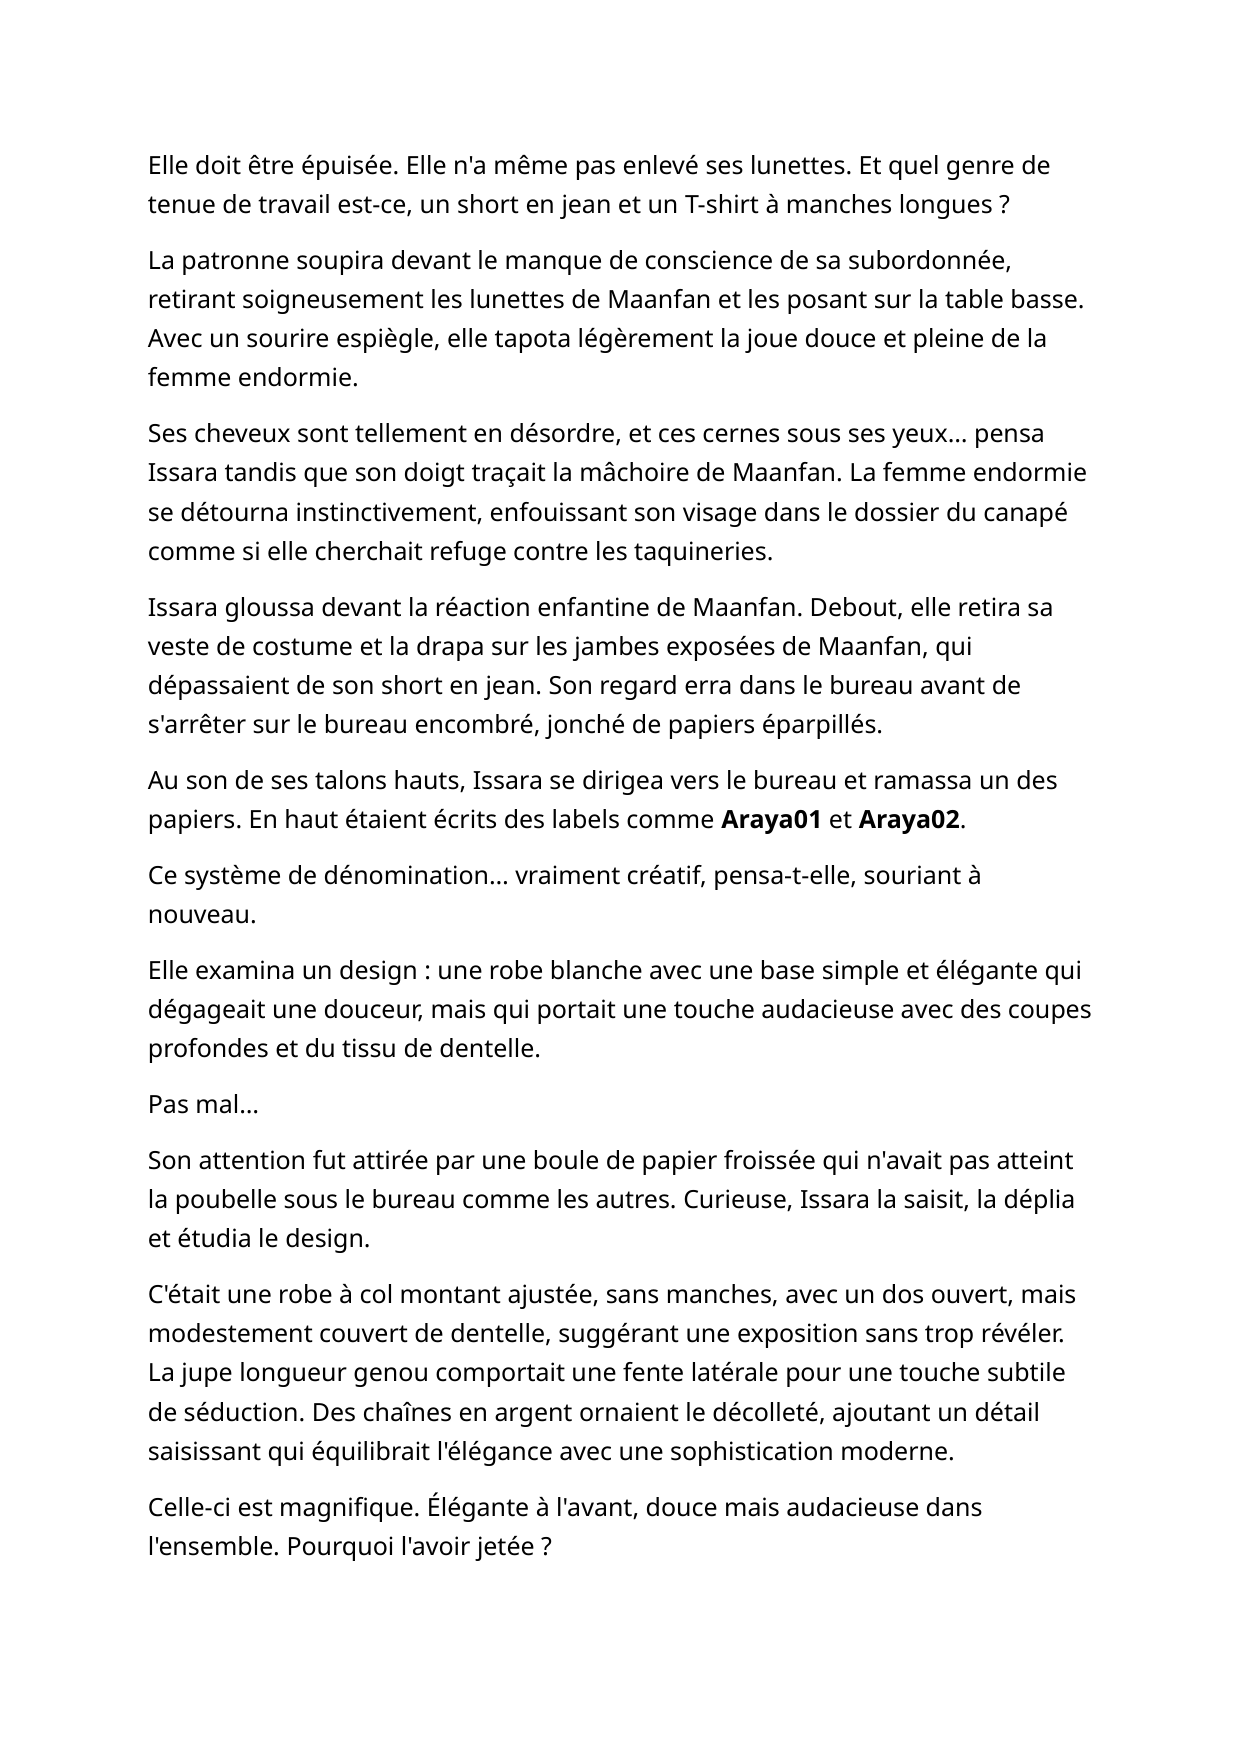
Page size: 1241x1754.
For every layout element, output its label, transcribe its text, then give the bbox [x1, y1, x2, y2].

text Elle examina un design : une robe blanche avec une base simple et élégante qui dégageait une douceur, mais qui portait une touche audacieuse avec des coupes profondes et du tissu de dentelle. [148, 953, 1093, 1065]
text La patronne soupira devant le manque de conscience de sa subordonnée, retirant soigneusement les lunettes de Maanfan et les posant sur la table basse. Avec un sourire espiègle, elle tapota légèrement la joue douce et pleine de la femme endormie. [148, 243, 1093, 394]
text Celle-ci est magnifique. Élégante à l'avant, douce mais audacieuse dans l'ensemble. Pourquoi l'avoir jetée ? [148, 1489, 1093, 1562]
text Issara gloussa devant la réaction enfantine de Maanfan. Debout, elle retira sa veste de costume et la drapa sur les jambes exposées de Maanfan, qui dépassaient de son short en jean. Son regard erra dans le bureau avant de s'arrêter sur le bureau encombré, jonché de papiers éparpillés. [148, 589, 1093, 741]
text Ce système de dénomination… vraiment créatif, pensa-t-elle, souriant à nouveau. [148, 858, 1093, 931]
text C'était une robe à col montant ajustée, sans manches, avec un dos ouvert, mais modestement couvert de dentelle, suggérant une exposition sans trop révéler. La jupe longueur genou comportait une fente latérale pour une touche subtile de séduction. Des chaînes en argent ornaient le décolleté, ajoutant un détail saisissant qui équilibrait l'élégance avec une sophistication moderne. [148, 1277, 1093, 1467]
text Elle doit être épuisée. Elle n'a même pas enlevé ses lunettes. Et quel genre de tenue de travail est-ce, un short en jean et un T-shirt à manches longues ? [148, 148, 1093, 221]
text Pas mal… [148, 1087, 1093, 1121]
text Son attention fut attirée par une boule de papier froissée qui n'avait pas atteint la poubelle sous le bureau comme les autres. Curieuse, Issara la saisit, la déplia et étudia le design. [148, 1143, 1093, 1255]
text Ses cheveux sont tellement en désordre, et ces cernes sous ses yeux… pensa Issara tandis que son doigt traçait la mâchoire de Maanfan. La femme endormie se détourna instinctivement, enfouissant son visage dans le dossier du canapé comme si elle cherchait refuge contre les taquineries. [148, 416, 1093, 567]
text Au son de ses talons hauts, Issara se dirigea vers le bureau et ramassa un des papiers. En haut étaient écrits des labels comme Araya01 et Araya02. [148, 763, 1093, 836]
